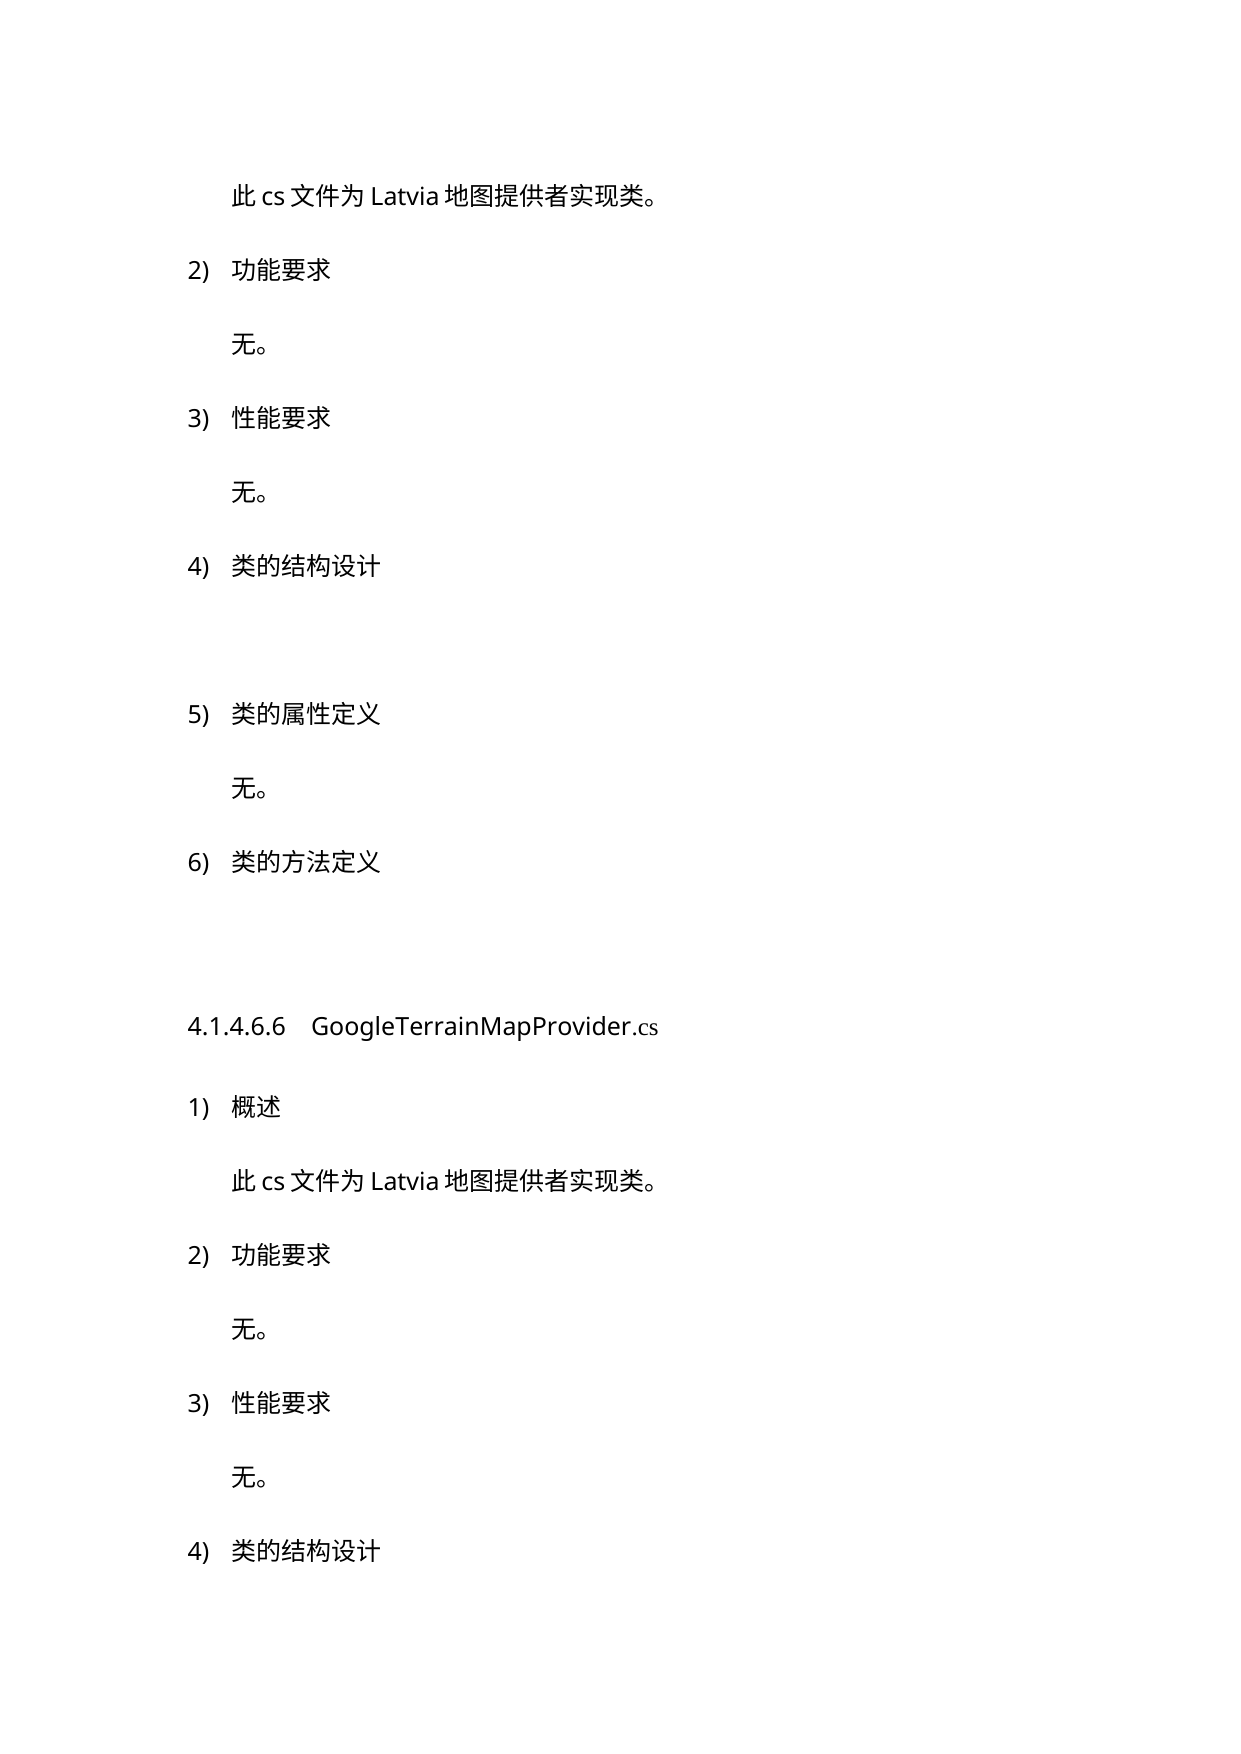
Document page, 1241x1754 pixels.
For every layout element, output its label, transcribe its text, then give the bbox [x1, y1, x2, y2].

list 性能要求 [187, 1369, 1053, 1434]
list 性能要求 [187, 384, 1053, 449]
text 无。 [231, 310, 1053, 375]
list 类的结构设计 [187, 532, 1053, 597]
text 此cs文件为Latvia地图提供者实现类。 [231, 1147, 1053, 1212]
text 无。 [231, 1443, 1053, 1508]
text 此cs文件为Latvia地图提供者实现类。 [231, 162, 1053, 227]
list 类的属性定义 [187, 680, 1053, 745]
list 概述 [187, 1073, 1053, 1138]
list 功能要求 [187, 236, 1053, 301]
text 无。 [231, 754, 1053, 819]
text 无。 [231, 458, 1053, 523]
text 无。 [231, 1295, 1053, 1360]
list 类的方法定义 [187, 828, 1053, 893]
list 类的结构设计 [187, 1517, 1053, 1582]
list GoogleTerrainMapProvider.cs [187, 992, 1053, 1057]
list 功能要求 [187, 1221, 1053, 1286]
